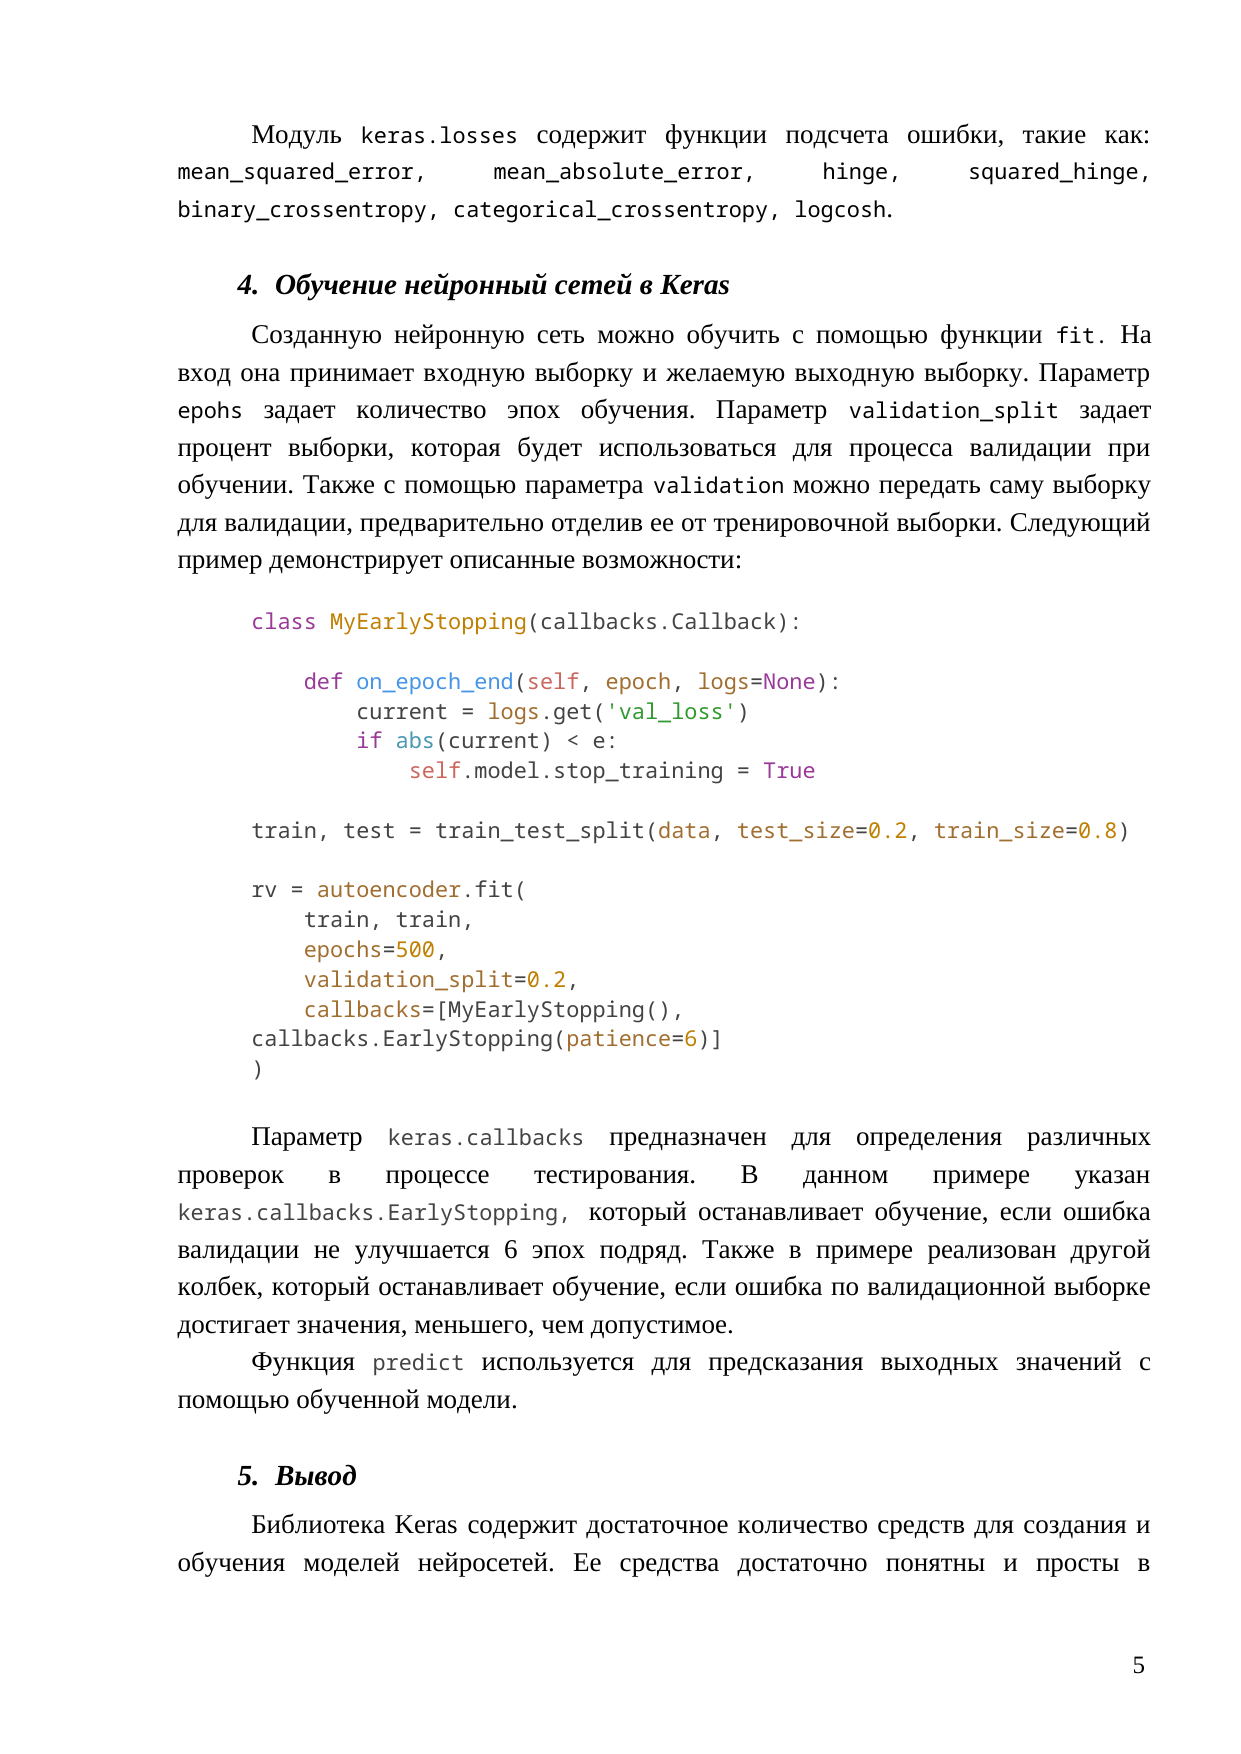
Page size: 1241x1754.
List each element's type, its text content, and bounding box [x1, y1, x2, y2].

text Модуль keras.losses содержит функции подсчета ошибки, такие как: mean_squared_error, mean_absolute_error, hinge, squared_hinge, binary_crossentropy, categorical_crossentropy, logcosh. [177, 118, 1152, 223]
text Функция predict используется для предсказания выходных значений с помощью обученной модели. [177, 1345, 1152, 1414]
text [177, 1509, 1152, 1577]
text Параметр keras.callbacks предназначен для определения различных проверок в процессе тестирования. В данном примере указан keras.callbacks.EarlyStopping, который останавливает обучение, если ошибка валидации не улучшается 6 эпох подряд. Также в примере реализован другой колбек, который останавливает обучение, если ошибка по валидационной выборке достигает значения, меньшего, чем допустимое. [177, 1120, 1152, 1339]
text class MyEarlyStopping(callbacks.Callback): def on_epoch_end(self, epoch, logs=None): current = logs.get('val_loss') if abs(current) < e: self.model.stop_training = True train, test = train_test_split(data, test_size=0.2, train_size=0.8) rv = autoencoder.fit( train, train, epochs=500, validation_split=0.2, callbacks=[MyEarlyStopping(), callbacks.EarlyStopping(patience=6)] ) [251, 581, 1152, 1083]
text Созданную нейронную сеть можно обучить с помощью функции fit. На вход она принимает входную выборку и желаемую выходную выборку. Параметр epohs задает количество эпох обучения. Параметр validation_split задает процент выборки, которая будет использоваться для процесса валидации при обучении. Также с помощью параметра validation можно передать саму выборку для валидации, предварительно отделив ее от тренировочной выборки. Следующий пример демонстрирует описанные возможности: [177, 318, 1152, 574]
subtitle Обучение нейронный сетей в Keras [237, 267, 1152, 301]
subtitle Вывод [237, 1458, 1152, 1491]
